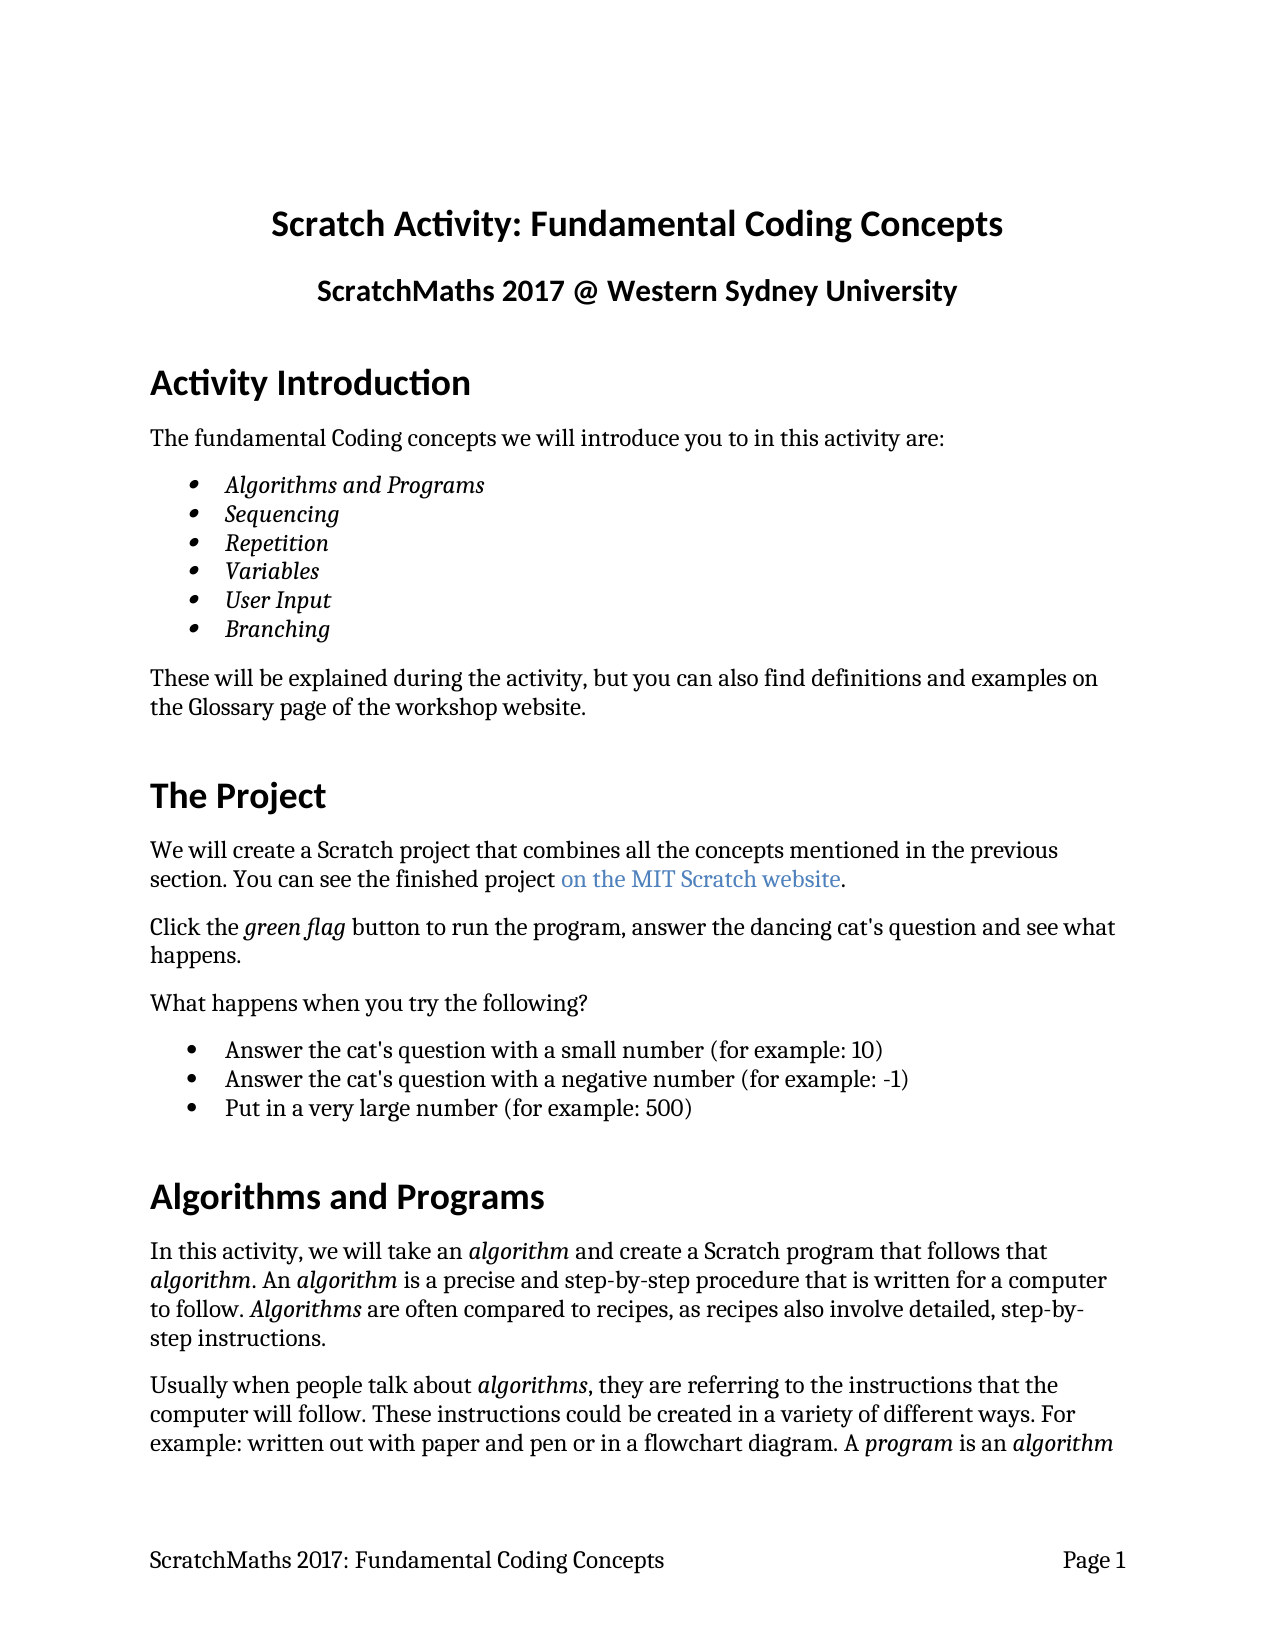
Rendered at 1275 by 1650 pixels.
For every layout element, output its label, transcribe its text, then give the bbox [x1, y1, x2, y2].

subtitle The Project [150, 772, 1125, 818]
list Branching [187, 615, 1125, 643]
text Click the green flag button to run the program, answer the dancing cat's question and see what happens. [150, 913, 1125, 970]
list Sequencing [187, 500, 1125, 528]
list Repetition [187, 528, 1125, 557]
text What happens when you try the following? [150, 989, 1125, 1018]
text The fundamental Coding concepts we will introduce you to in this activity are: [150, 423, 1125, 452]
list Algorithms and Programs [187, 471, 1125, 500]
list Answer the cat's question with a negative number (for example: -1) [187, 1065, 1125, 1094]
subtitle Activity Introduction [150, 359, 1125, 405]
text We will create a Scratch project that combines all the concepts mentioned in the previous section. You can see the finished project on the MIT Scratch website. [150, 836, 1125, 894]
subtitle ScratchMaths 2017 @ Western Sydney University [150, 271, 1125, 309]
title Scratch Activity: Fundamental Coding Concepts [150, 200, 1125, 246]
subtitle Algorithms and Programs [150, 1173, 1125, 1218]
list User Input [187, 586, 1125, 615]
list Put in a very large number (for example: 500) [187, 1094, 1125, 1123]
text These will be explained during the activity, but you can also find definitions and examples on the Glossary page of the workshop website. [150, 664, 1125, 722]
text In this activity, we will take an algorithm and create a Scratch program that follows that algorithm. An algorithm is a precise and step-by-step procedure that is written for a computer to follow. Algorithms are often compared to recipes, as recipes also involve detailed, step-by-step instructions. [150, 1237, 1125, 1352]
list Answer the cat's question with a small number (for example: 10) [187, 1036, 1125, 1065]
list Variables [187, 557, 1125, 586]
